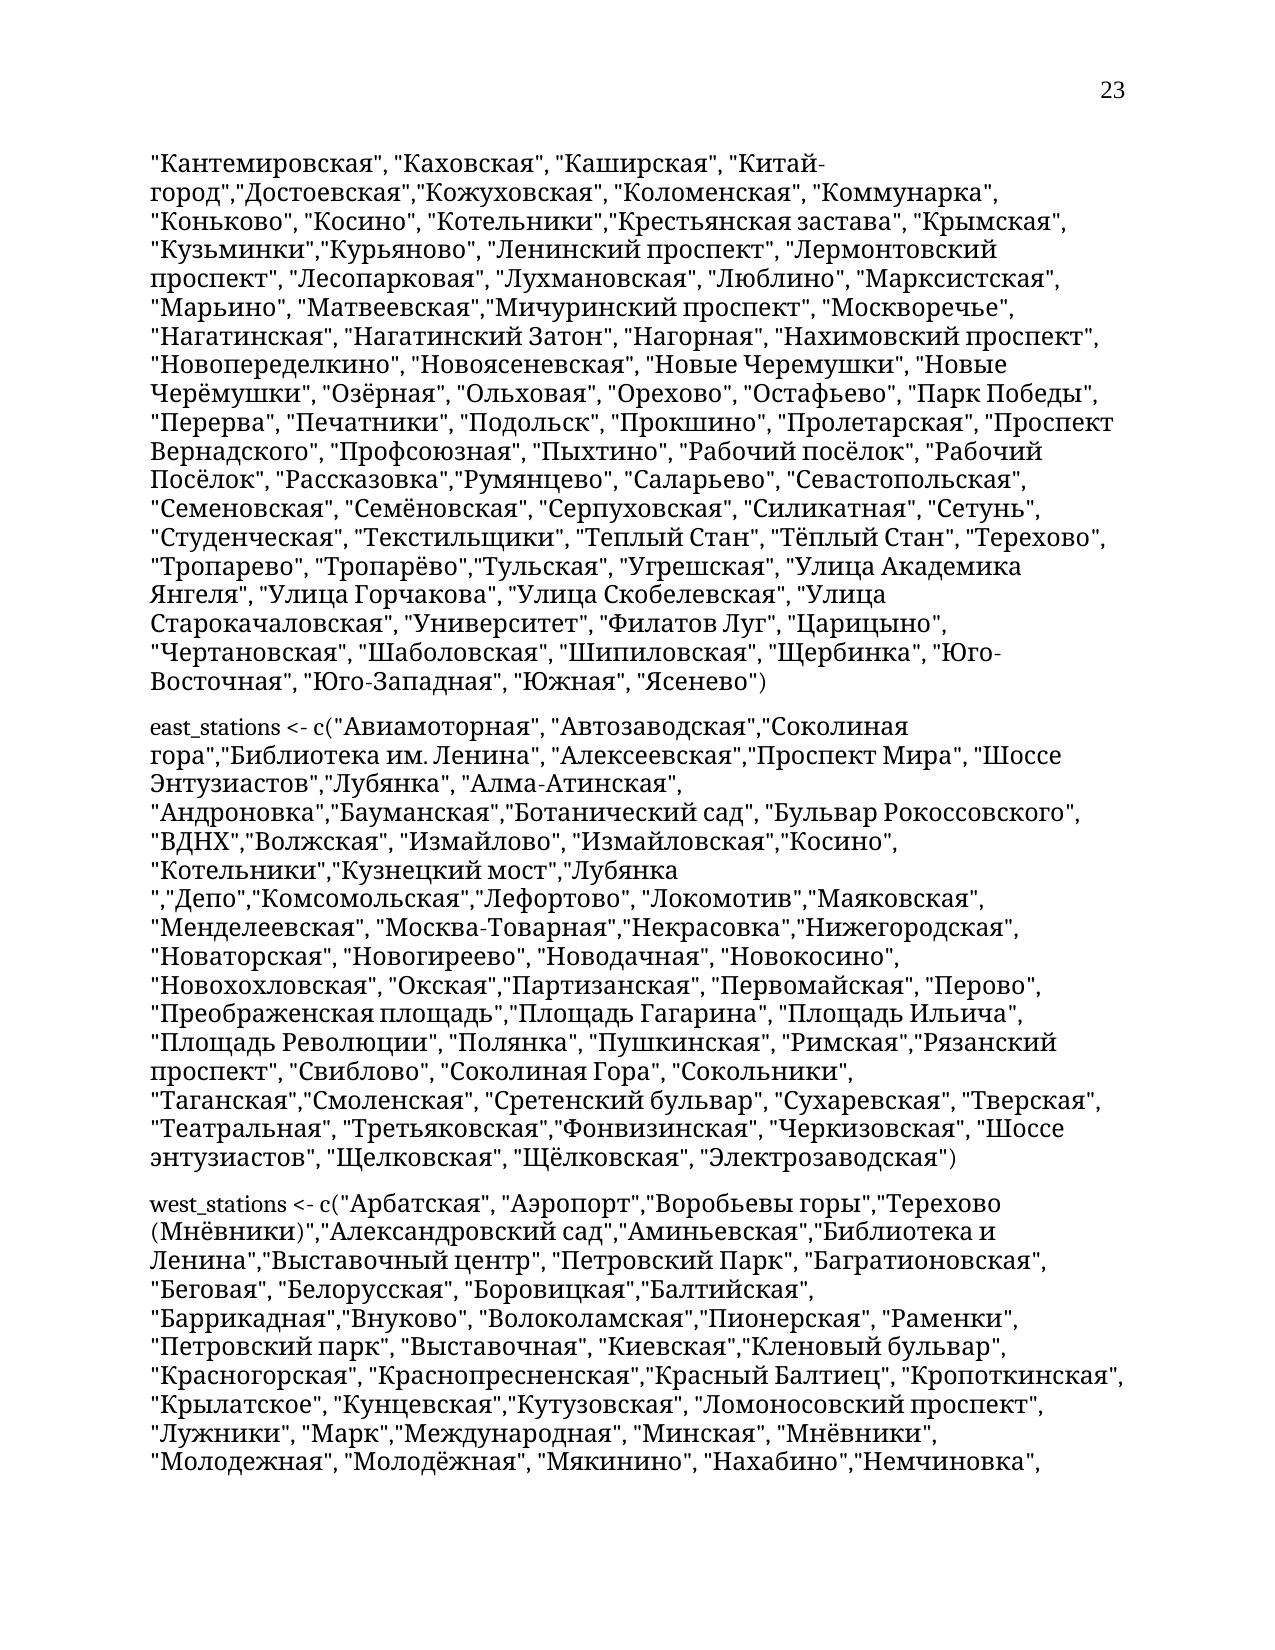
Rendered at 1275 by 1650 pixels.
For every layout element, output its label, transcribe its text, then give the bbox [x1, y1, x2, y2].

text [150, 1189, 1125, 1477]
text east_stations <- c("Авиамоторная", "Автозаводская","Соколиная гора","Библиотека им. Ленина", "Алексеевская","Проспект Мира", "Шоссе Энтузиастов","Лубянка", "Алма-Атинская", "Андроновка","Бауманская","Ботанический сад", "Бульвар Рокоссовского", "ВДНХ","Волжская", "Измайлово", "Измайловская","Косино", "Котельники","Кузнецкий мост","Лубянка ","Депо","Комсомольская","Лефортово", "Локомотив","Маяковская", "Менделеевская", "Москва-Товарная","Некрасовка","Нижегородская", "Новаторская", "Новогиреево", "Новодачная", "Новокосино", "Новохохловская", "Окская","Партизанская", "Первомайская", "Перово", "Преображенская площадь","Площадь Гагарина", "Площадь Ильича", "Площадь Революции", "Полянка", "Пушкинская", "Римская","Рязанский проспект", "Свиблово", "Соколиная Гора", "Сокольники", "Таганская","Смоленская", "Сретенский бульвар", "Сухаревская", "Тверская", "Театральная", "Третьяковская","Фонвизинская", "Черкизовская", "Шоссе энтузиастов", "Щелковская", "Щёлковская", "Электрозаводская") [150, 713, 1125, 1173]
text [150, 150, 1125, 696]
